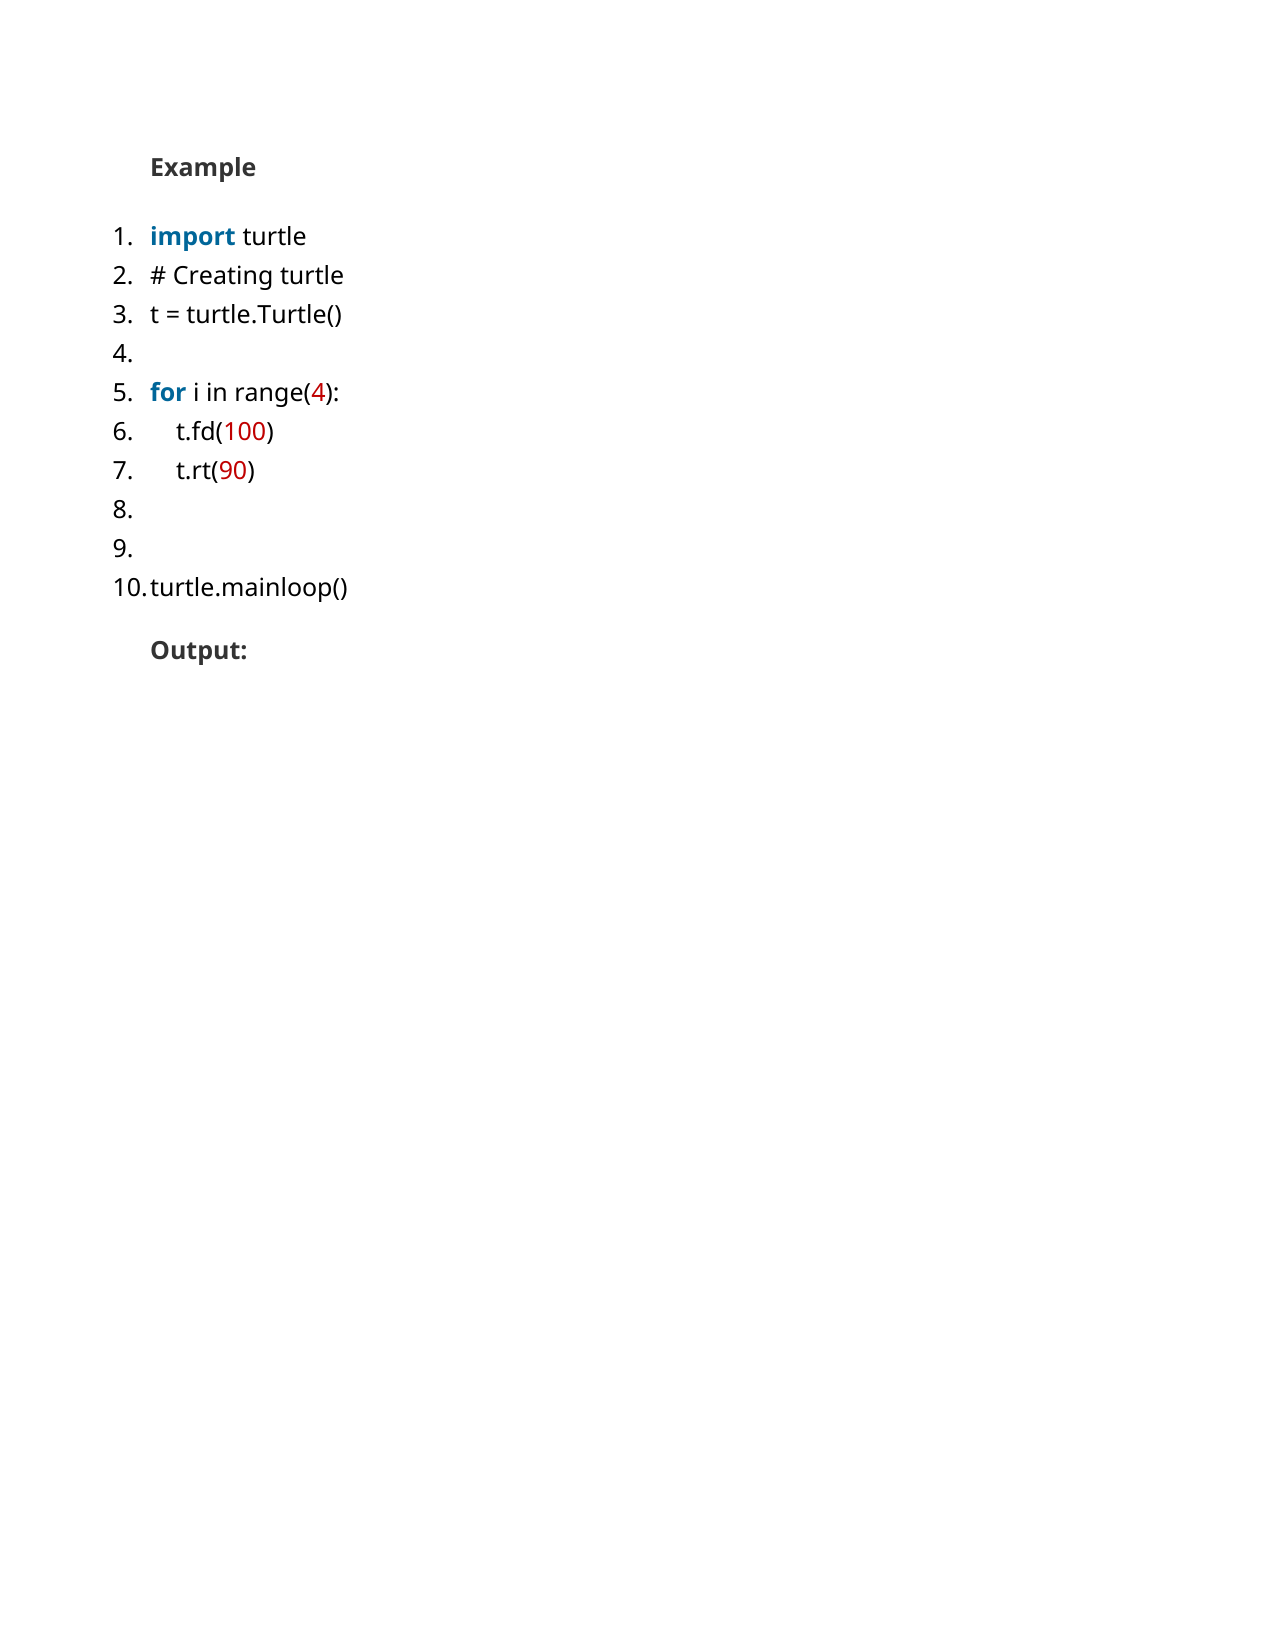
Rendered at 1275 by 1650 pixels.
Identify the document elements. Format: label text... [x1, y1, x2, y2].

list # Creating turtle [112, 252, 1125, 291]
list turtle.mainloop() [112, 565, 1125, 604]
list t.fd(100) [112, 408, 1125, 448]
text Output: [150, 633, 1125, 667]
list t.rt(90) [112, 448, 1125, 487]
text Example [150, 150, 1125, 184]
list t = turtle.Turtle() [112, 291, 1125, 330]
list import turtle [112, 213, 1125, 252]
list for i in range(4): [112, 369, 1125, 408]
